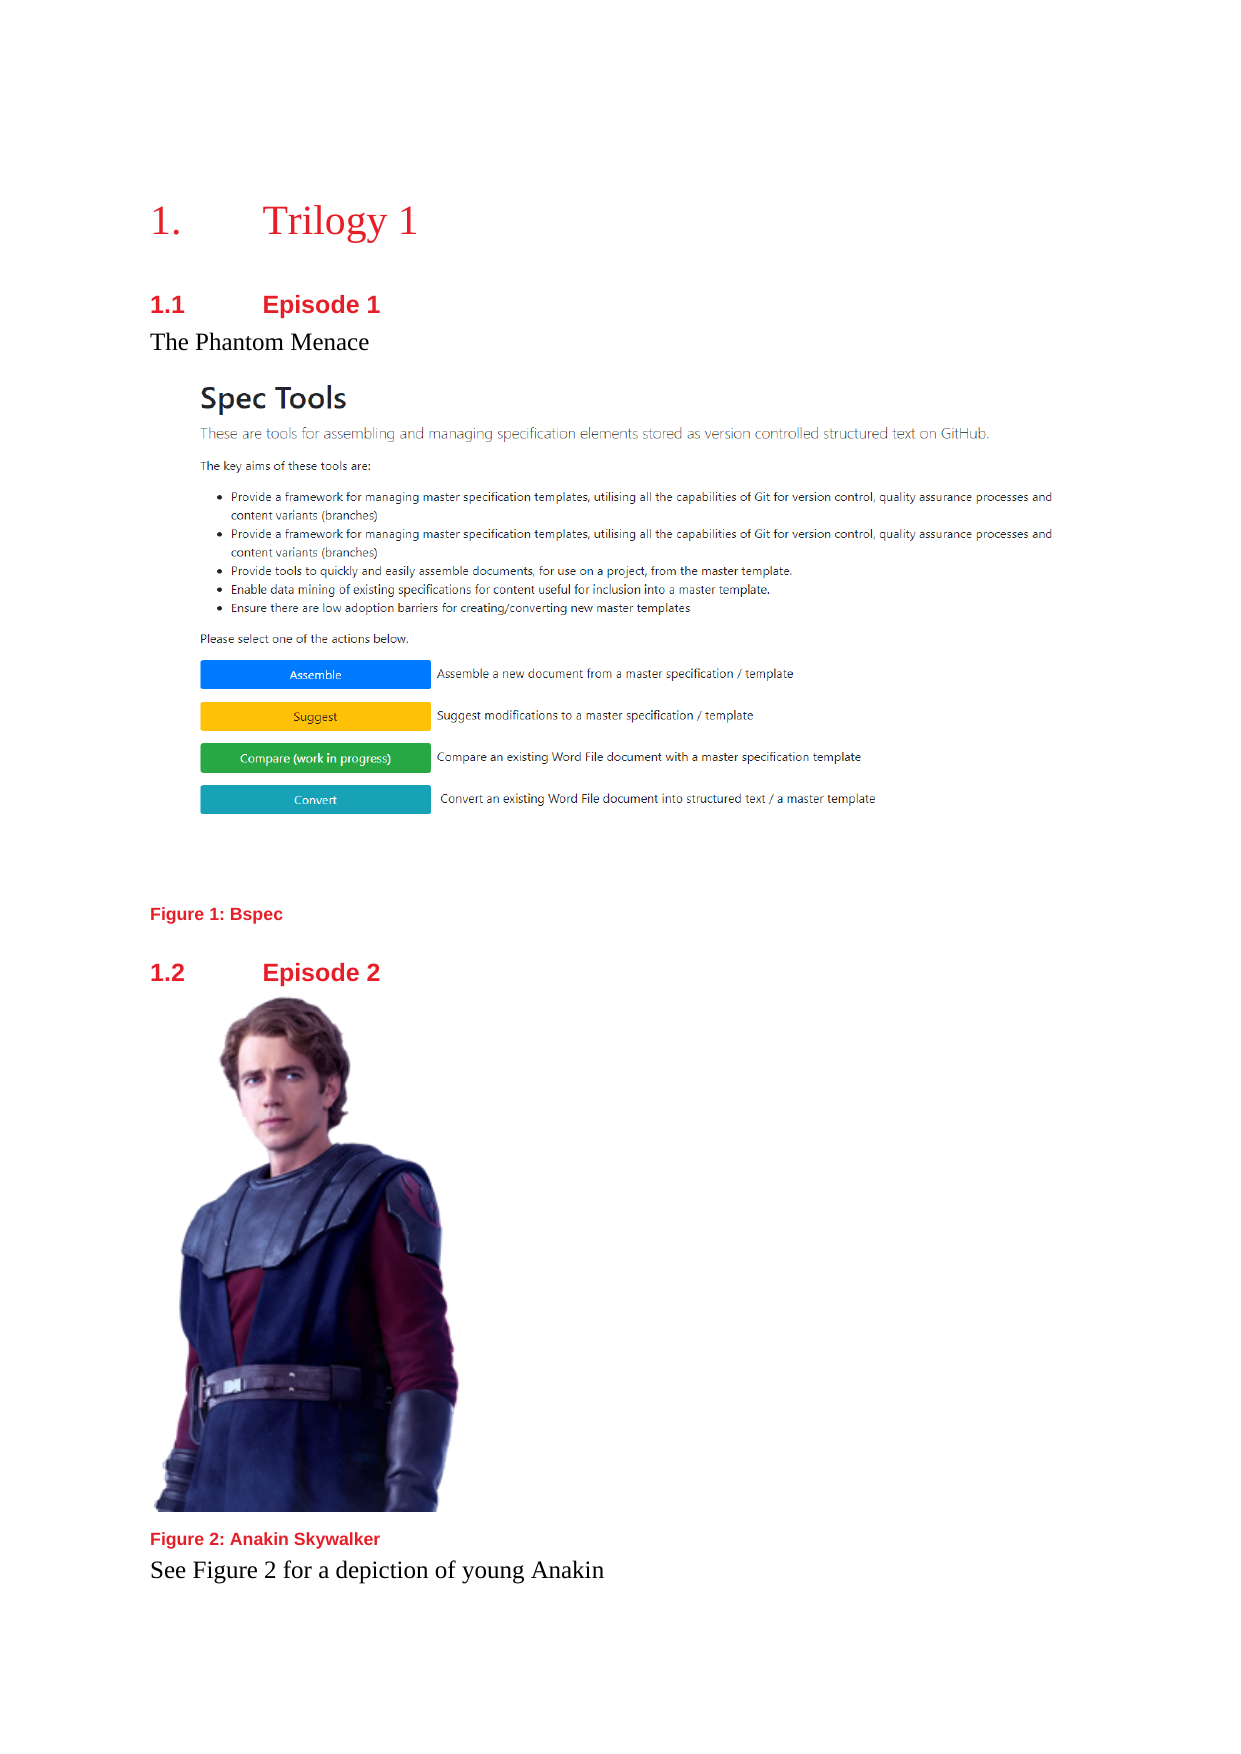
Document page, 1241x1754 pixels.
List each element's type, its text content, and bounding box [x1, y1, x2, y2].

text Figure 1: Bspec [150, 904, 1090, 924]
subtitle Trilogy 1 [150, 196, 1090, 244]
subtitle Episode 2 [150, 958, 1090, 986]
picture [150, 994, 463, 1512]
subtitle Episode 1 [150, 289, 1090, 318]
picture [150, 372, 1091, 888]
text The Phantom Menace [150, 327, 1090, 355]
text See Figure 2 for a depiction of young Anakin [150, 1555, 1090, 1584]
text Figure 2: Anakin Skywalker [150, 1528, 1090, 1549]
